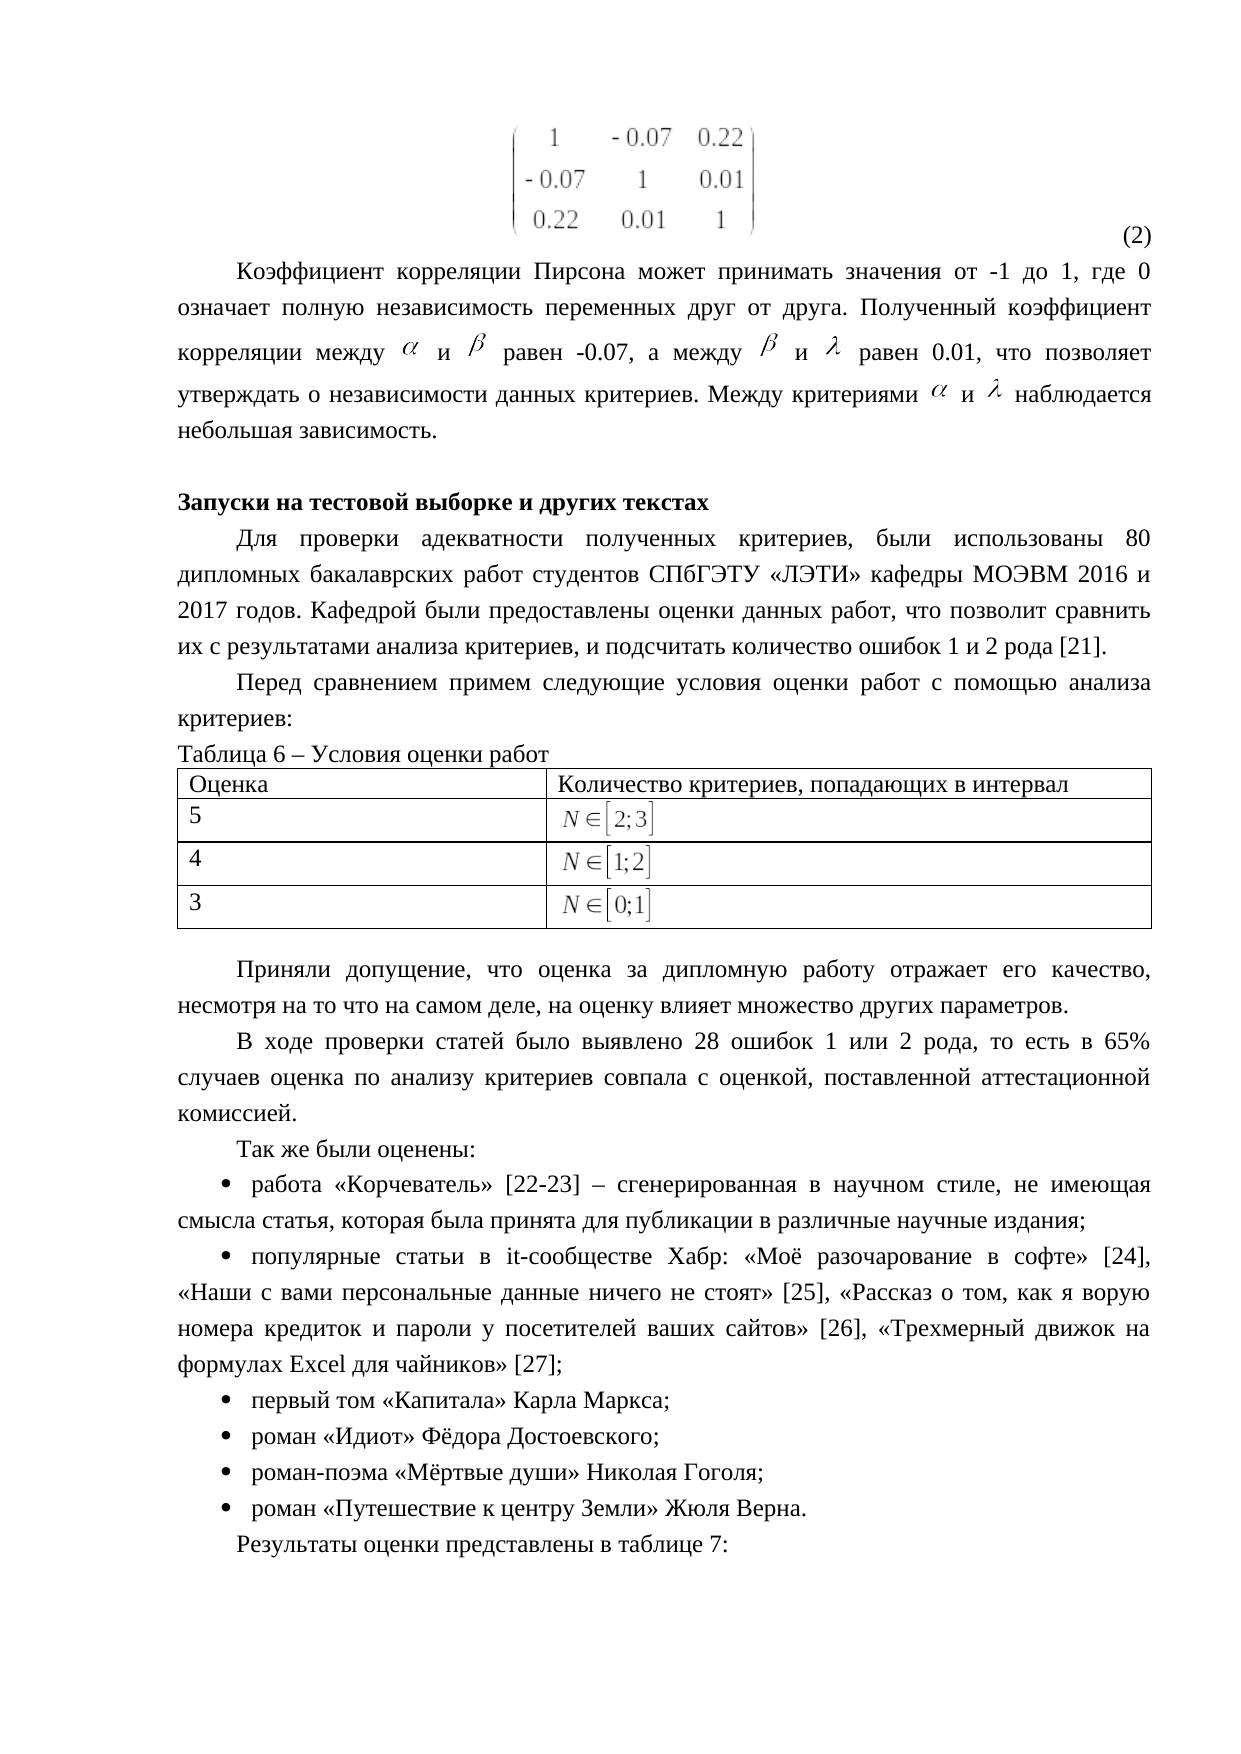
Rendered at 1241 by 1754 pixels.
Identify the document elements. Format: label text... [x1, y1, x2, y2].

table_cell [547, 843, 1151, 885]
list роман-поэма «Мёртвые души» Николая Гоголя; [177, 1457, 1152, 1486]
text Коэффициент корреляции Пирсона может принимать значения от -1 до 1, где 0 означает полную независимость переменных друг от друга. Полученный коэффициент корреляции между и равен -0.07, а между и равен 0.01, что позволяет утверждать о независимости данных критериев. Между критериями и наблюдается небольшая зависимость. [177, 256, 1152, 444]
table_cell 5 [178, 799, 546, 841]
table_cell [547, 886, 1151, 928]
text Так же были оценены: [177, 1134, 1152, 1162]
text (2) [177, 118, 1152, 248]
text Перед сравнением примем следующие условия оценки работ с помощью анализа критериев: [177, 667, 1152, 732]
table_cell [547, 799, 1151, 841]
table_header Количество критериев, попадающих в интервал [547, 769, 1151, 798]
table_cell 3 [178, 886, 546, 928]
text В ходе проверки статей было выявлено 28 ошибок 1 или 2 рода, то есть в 65% случаев оценка по анализу критериев совпала с оценкой, поставленной аттестационной комиссией. [177, 1026, 1152, 1126]
text Приняли допущение, что оценка за дипломную работу отражает его качество, несмотря на то что на самом деле, на оценку влияет множество других параметров. [177, 954, 1152, 1019]
list роман «Путешествие к центру Земли» Жюля Верна. [177, 1493, 1152, 1522]
text Запуски на тестовой выборке и других текстах [177, 487, 1152, 516]
list первый том «Капитала» Карла Маркса; [177, 1385, 1152, 1414]
text Для проверки адекватности полученных критериев, были использованы 80 дипломных бакалаврских работ студентов СПбГЭТУ «ЛЭТИ» кафедры МОЭВМ 2016 и 2017 годов. Кафедрой были предоставлены оценки данных работ, что позволит сравнить их с результатами анализа критериев, и подсчитать количество ошибок 1 и 2 рода [21]. [177, 523, 1152, 660]
list роман «Идиот» Фёдора Достоевского; [177, 1421, 1152, 1450]
text Результаты оценки представлены в таблице 7: [177, 1529, 1152, 1558]
table_header Оценка [178, 769, 546, 798]
list работа «Корчеватель» [22-23] – сгенерированная в научном стиле, не имеющая смысла статья, которая была принята для публикации в различные научные издания; [177, 1169, 1152, 1234]
text Таблица 6 – Условия оценки работ [177, 739, 1152, 767]
table_cell 4 [178, 843, 546, 885]
